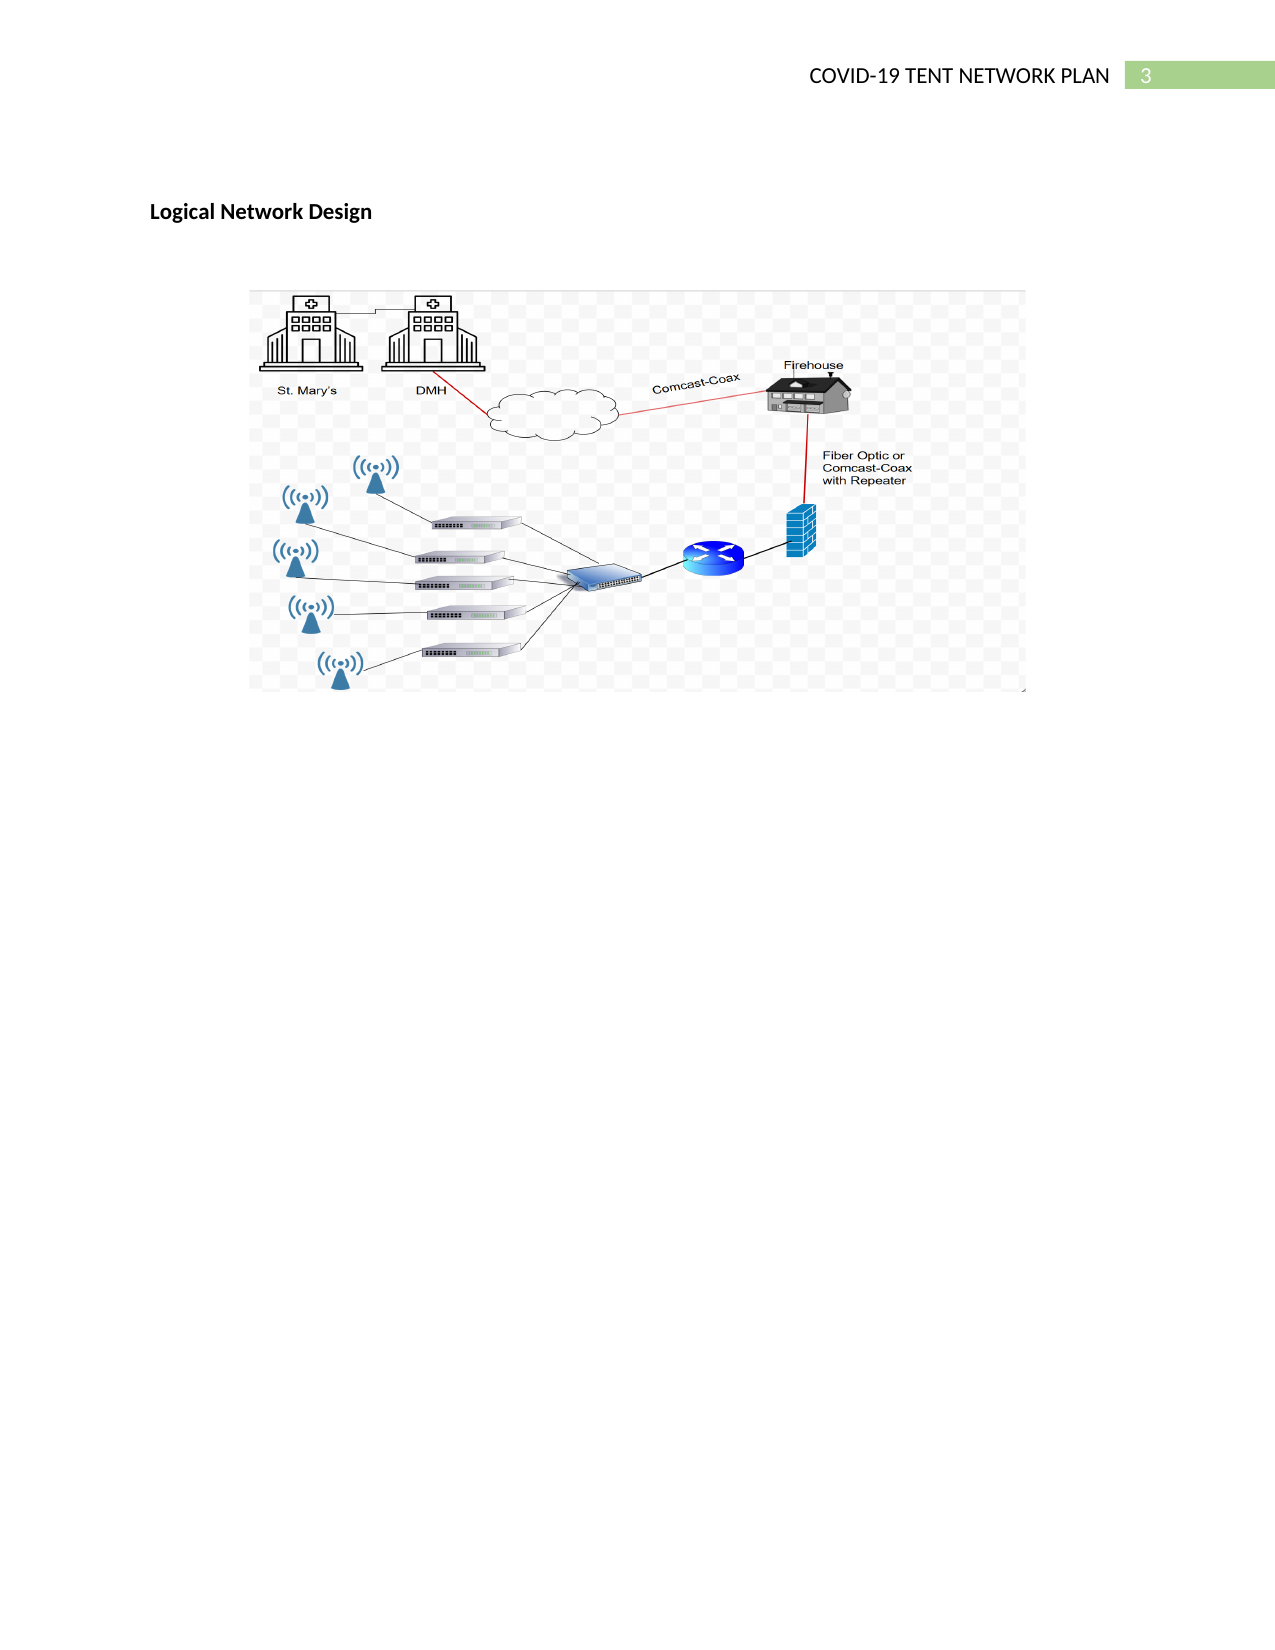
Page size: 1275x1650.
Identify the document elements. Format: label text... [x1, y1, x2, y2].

text Logical Network Design [150, 197, 1125, 225]
picture [249, 290, 1026, 692]
